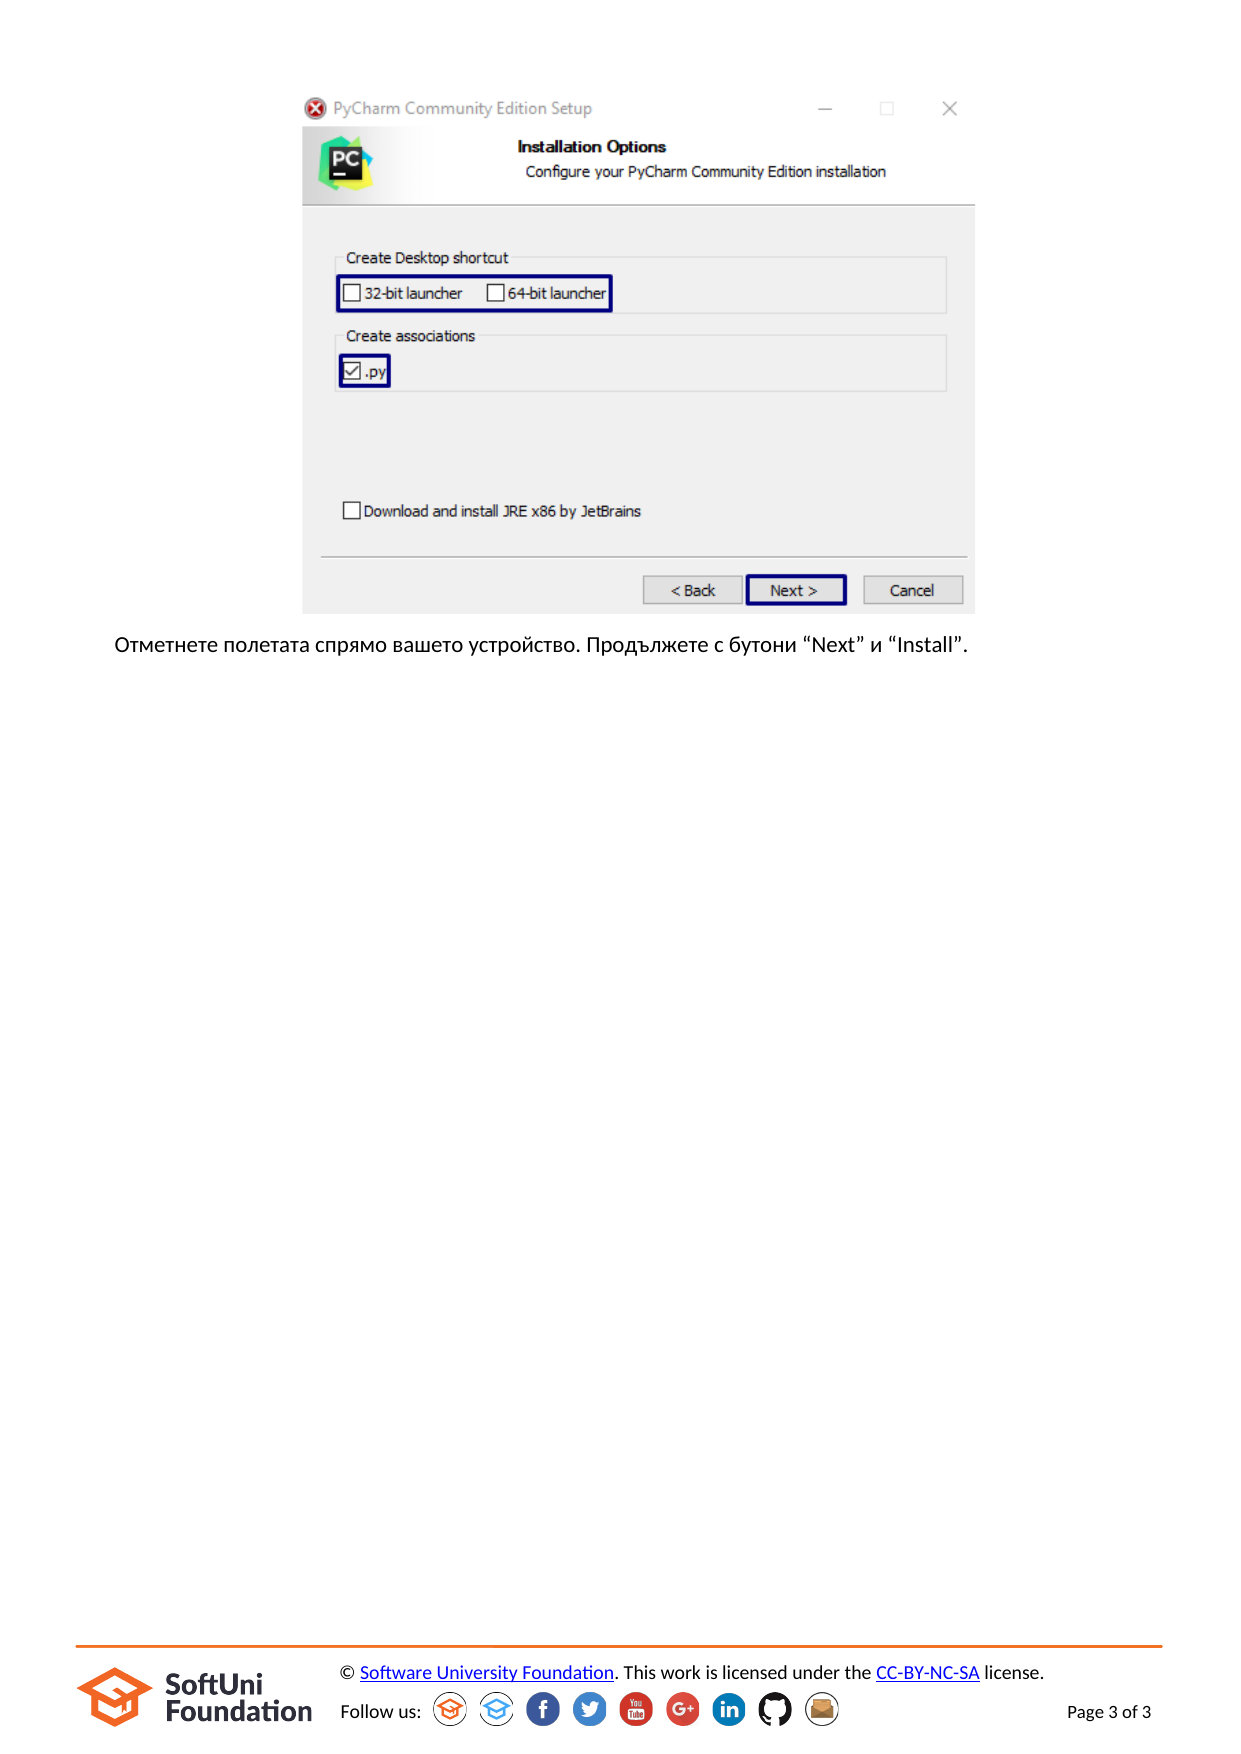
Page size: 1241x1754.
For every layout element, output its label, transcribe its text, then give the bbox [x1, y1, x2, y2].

picture [758, 1692, 792, 1726]
picture [619, 1692, 653, 1726]
picture [526, 1692, 560, 1726]
text Отметнете полетата спрямо вашето устройство. Продължете с бутони “Next” и “Install”. [114, 630, 1163, 658]
picture [736, 1693, 746, 1703]
picture [805, 1692, 839, 1726]
picture [302, 95, 976, 614]
picture [712, 1693, 722, 1703]
picture [480, 1692, 513, 1726]
picture [736, 1716, 746, 1726]
picture [573, 1692, 607, 1726]
picture [433, 1692, 467, 1726]
picture [76, 1667, 312, 1727]
picture [666, 1692, 700, 1726]
picture [727, 1707, 738, 1717]
picture [712, 1716, 722, 1726]
